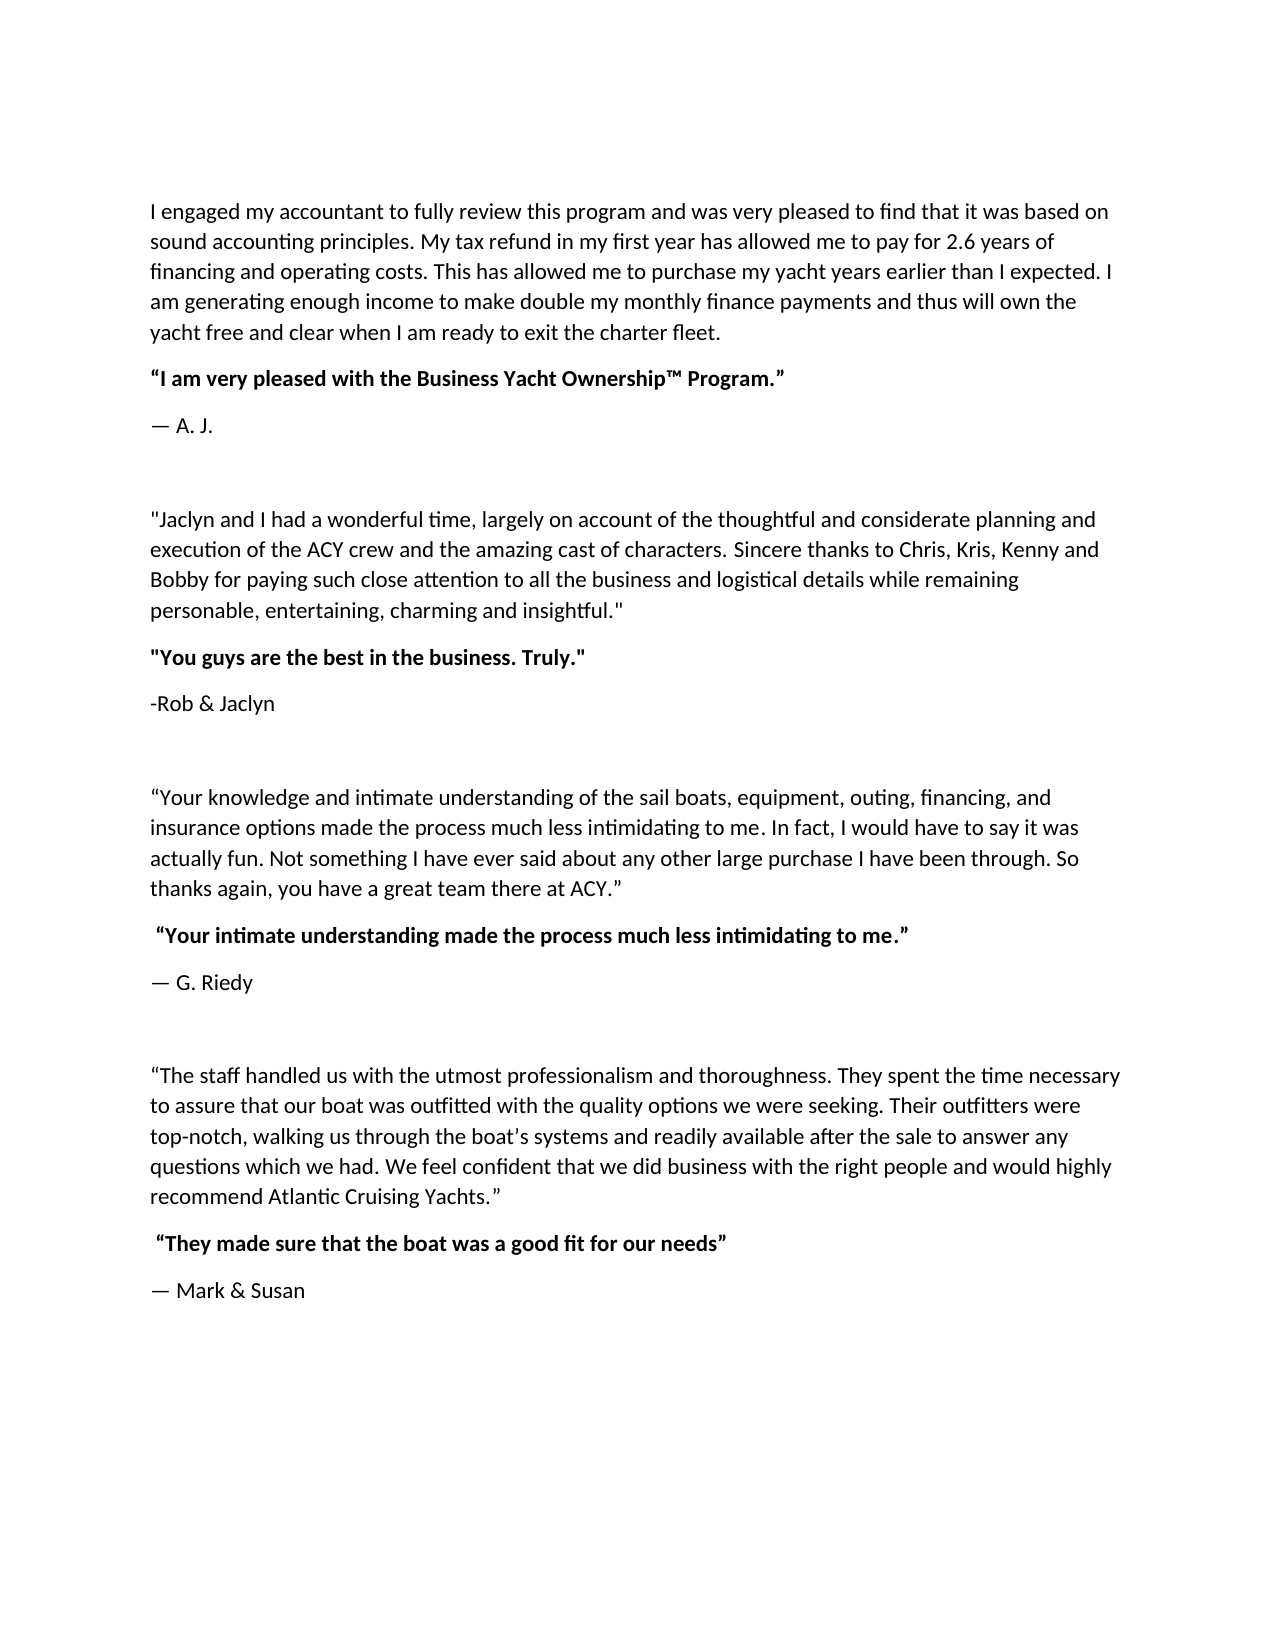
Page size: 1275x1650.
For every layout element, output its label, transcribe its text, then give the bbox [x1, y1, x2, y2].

text "You guys are the best in the business. Truly." [150, 643, 1125, 671]
text “Your intimate understanding made the process much less intimidating to me.” [150, 921, 1125, 949]
text — G. Riedy [150, 968, 1125, 996]
text -Rob & Jaclyn [150, 689, 1125, 718]
text “The staff handled us with the utmost professionalism and thoroughness. They spent the time necessary to assure that our boat was outfitted with the quality options we were seeking. Their outfitters were top-notch, walking us through the boat’s systems and readily available after the sale to answer any questions which we had. We feel confident that we did business with the right people and would highly recommend Atlantic Cruising Yachts.” [150, 1061, 1125, 1210]
text — A. J. [150, 411, 1125, 439]
text “I am very pleased with the Business Yacht Ownership™ Program.” [150, 364, 1125, 393]
text — Mark & Susan [150, 1276, 1125, 1304]
text I engaged my accountant to fully review this program and was very pleased to find that it was based on sound accounting principles. My tax refund in my first year has allowed me to pay for 2.6 years of financing and operating costs. This has allowed me to purchase my yacht years earlier than I expected. I am generating enough income to make double my monthly finance payments and thus will own the yacht free and clear when I am ready to exit the charter fleet. [150, 197, 1125, 346]
text “Your knowledge and intimate understanding of the sail boats, equipment, outing, financing, and insurance options made the process much less intimidating to me. In fact, I would have to say it was actually fun. Not something I have ever said about any other large purchase I have been through. So thanks again, you have a great team there at ACY.” [150, 783, 1125, 902]
text “They made sure that the boat was a good fit for our needs” [150, 1229, 1125, 1257]
text "Jaclyn and I had a wonderful time, largely on account of the thoughtful and considerate planning and execution of the ACY crew and the amazing cast of characters. Sincere thanks to Chris, Kris, Kenny and Bobby for paying such close attention to all the business and logistical details while remaining personable, entertaining, charming and insightful." [150, 505, 1125, 624]
